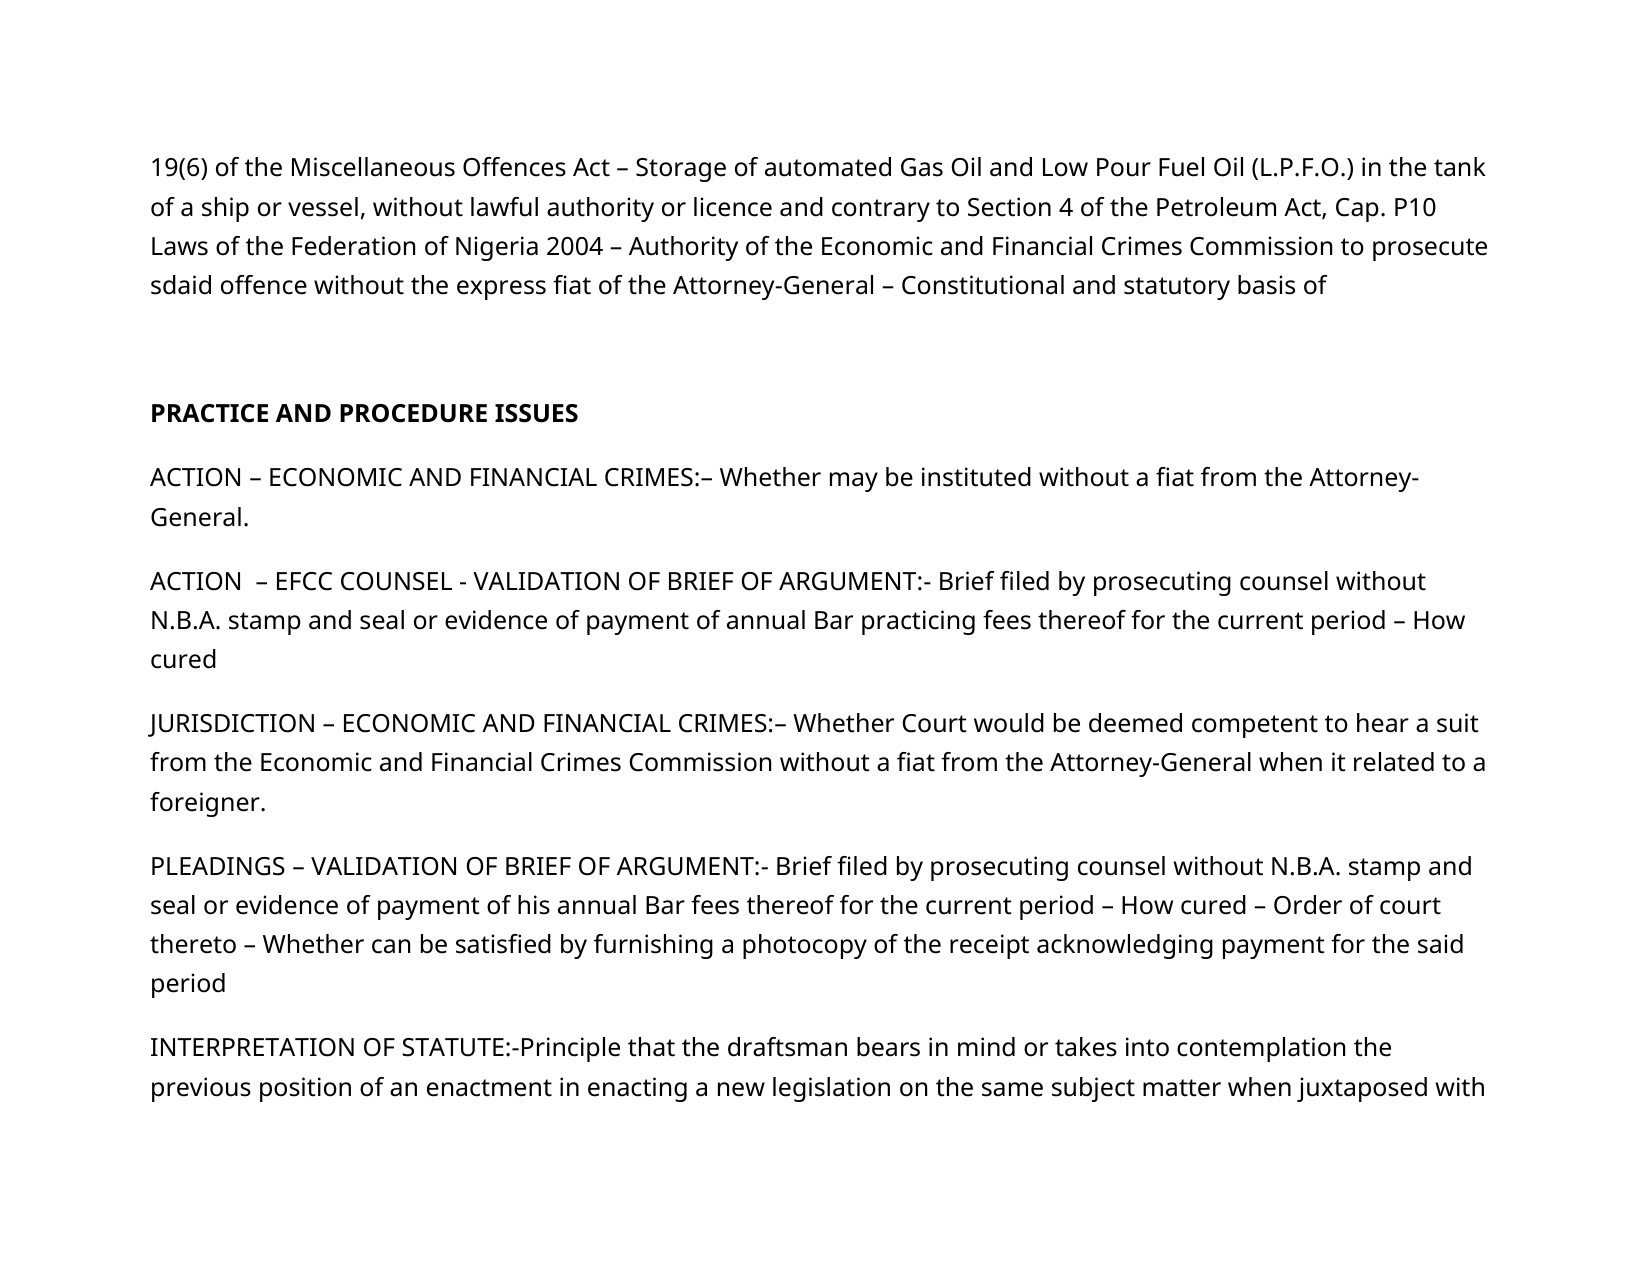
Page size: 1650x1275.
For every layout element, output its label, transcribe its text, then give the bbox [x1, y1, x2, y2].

text ACTION – ECONOMIC AND FINANCIAL CRIMES:– Whether may be instituted without a fiat from the Attorney-General. [150, 460, 1500, 533]
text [150, 150, 1500, 302]
text PRACTICE AND PROCEDURE ISSUES [150, 396, 1500, 430]
text ACTION – EFCC COUNSEL - VALIDATION OF BRIEF OF ARGUMENT:- Brief filed by prosecuting counsel without N.B.A. stamp and seal or evidence of payment of annual Bar practicing fees thereof for the current period – How cured [150, 563, 1500, 676]
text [150, 1030, 1500, 1103]
text PLEADINGS – VALIDATION OF BRIEF OF ARGUMENT:- Brief filed by prosecuting counsel without N.B.A. stamp and seal or evidence of payment of his annual Bar fees thereof for the current period – How cured – Order of court thereto – Whether can be satisfied by furnishing a photocopy of the receipt acknowledging payment for the said period [150, 848, 1500, 1000]
text JURISDICTION – ECONOMIC AND FINANCIAL CRIMES:– Whether Court would be deemed competent to hear a suit from the Economic and Financial Crimes Commission without a fiat from the Attorney-General when it related to a foreigner. [150, 706, 1500, 818]
